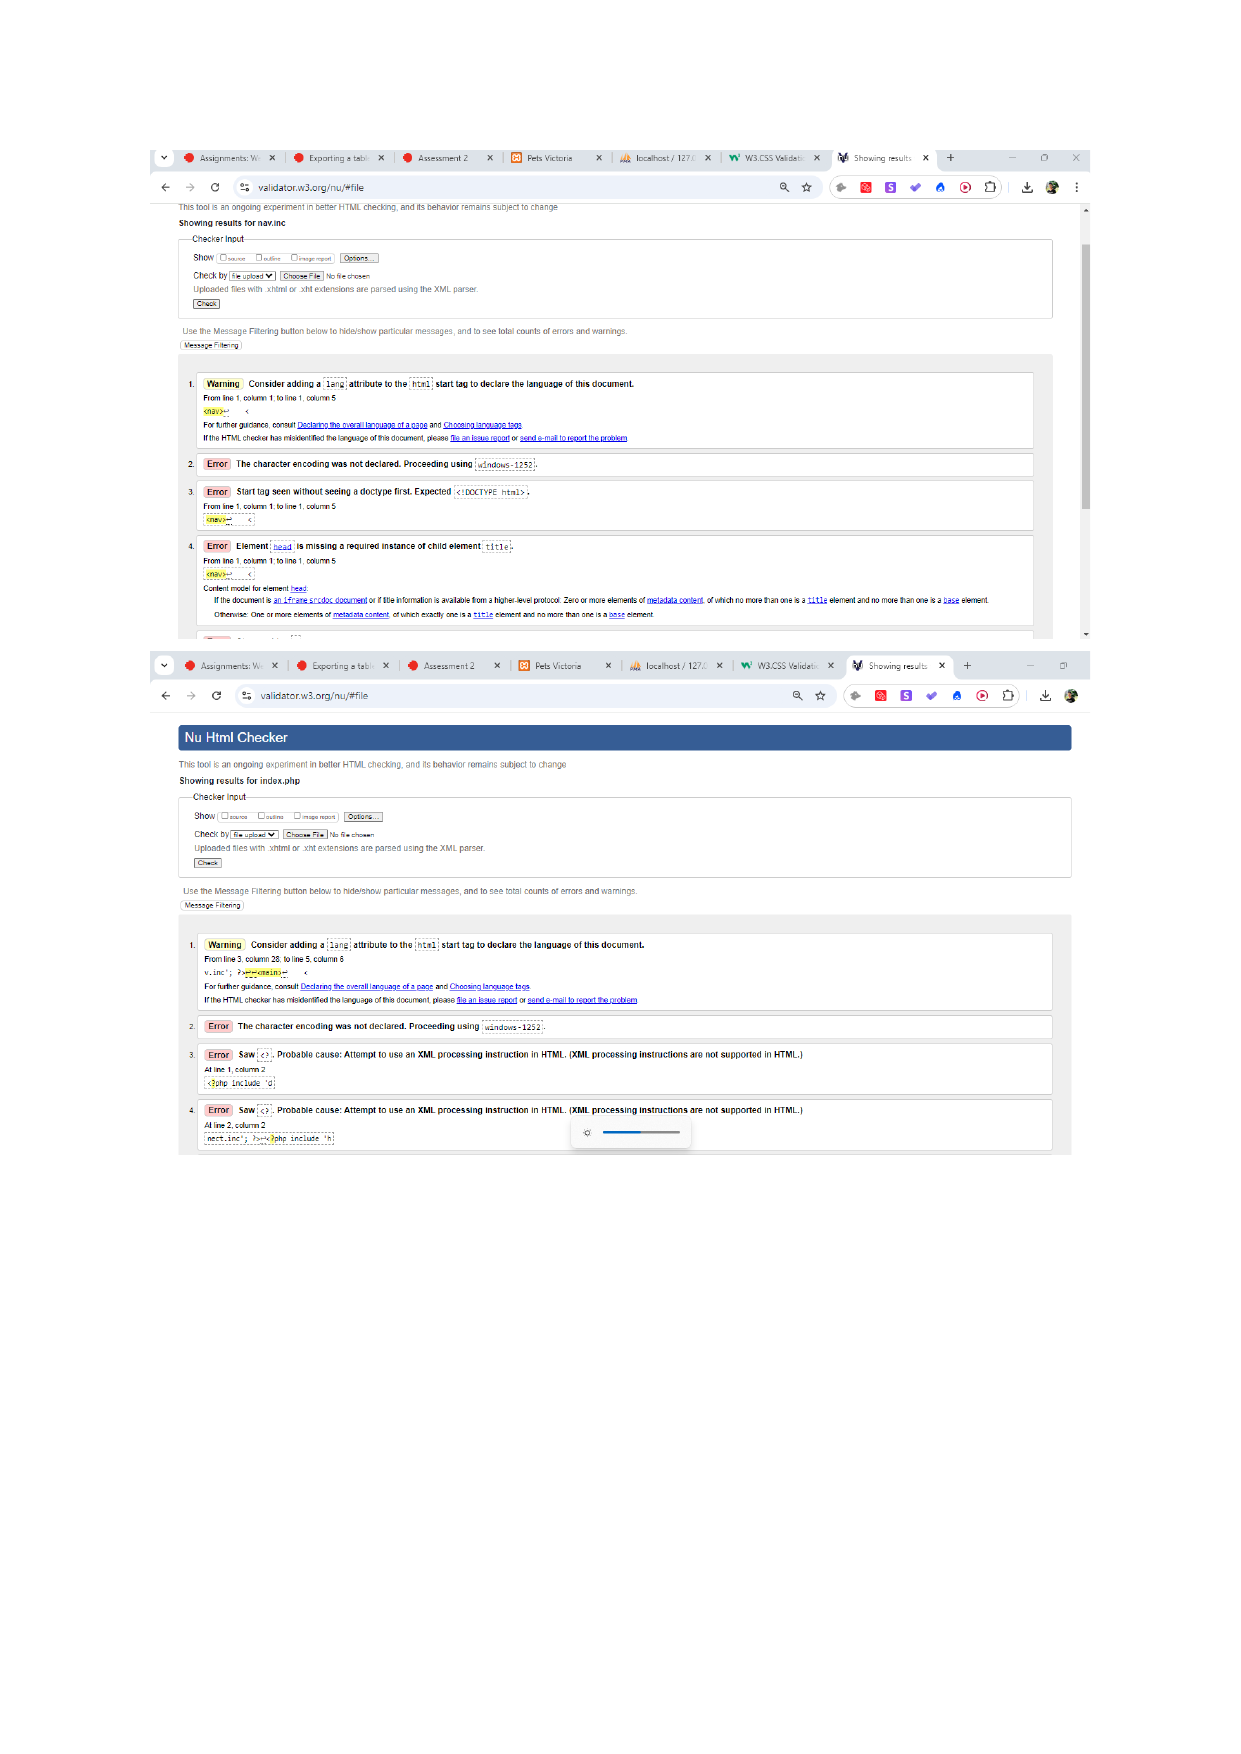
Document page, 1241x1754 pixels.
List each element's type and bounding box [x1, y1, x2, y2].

picture [150, 651, 1091, 1155]
picture [150, 150, 1091, 639]
